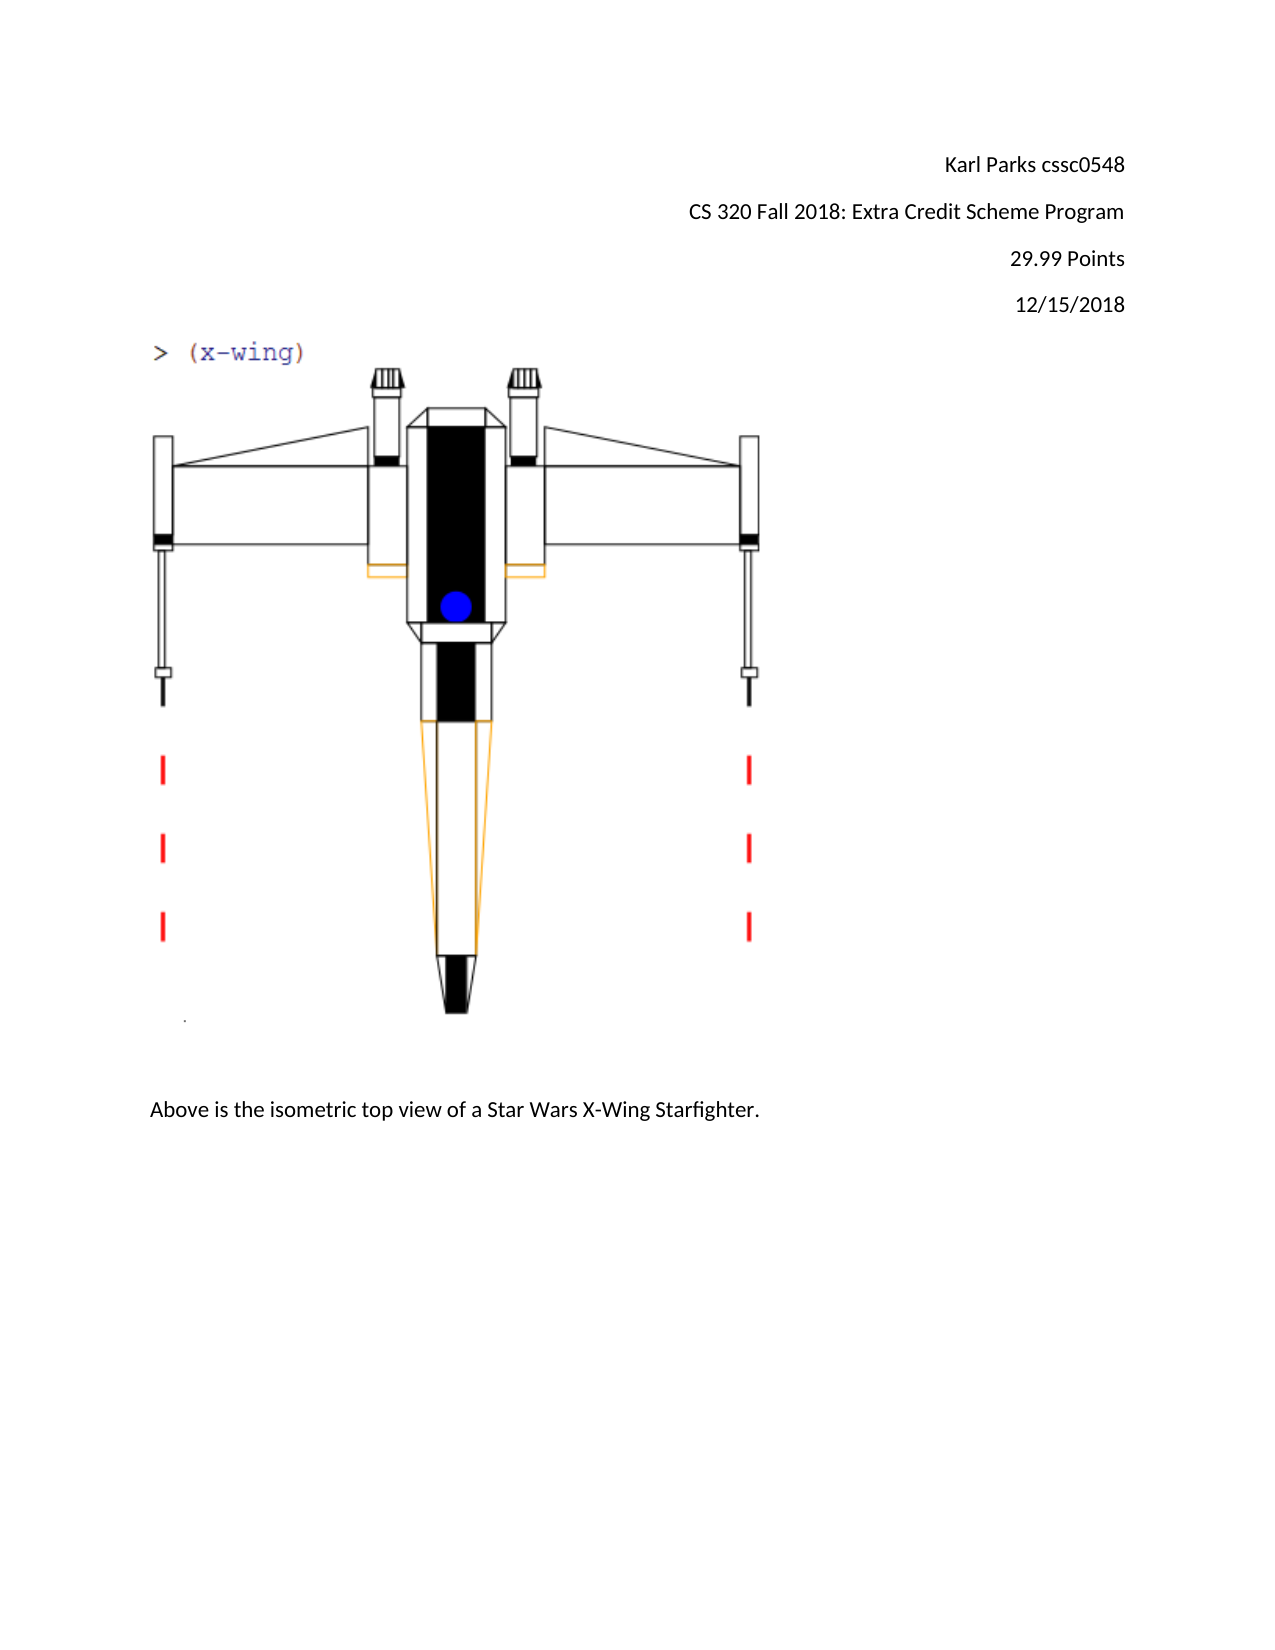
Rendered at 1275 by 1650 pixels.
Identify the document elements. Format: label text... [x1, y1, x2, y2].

text CS 320 Fall 2018: Extra Credit Scheme Program [150, 197, 1125, 225]
text Karl Parks cssc0548 [150, 150, 1125, 178]
text Above is the isometric top view of a Star Wars X-Wing Starfighter. [150, 1095, 1125, 1123]
text 12/15/2018 [150, 291, 1125, 319]
picture [150, 337, 769, 1030]
text 29.99 Points [150, 244, 1125, 272]
